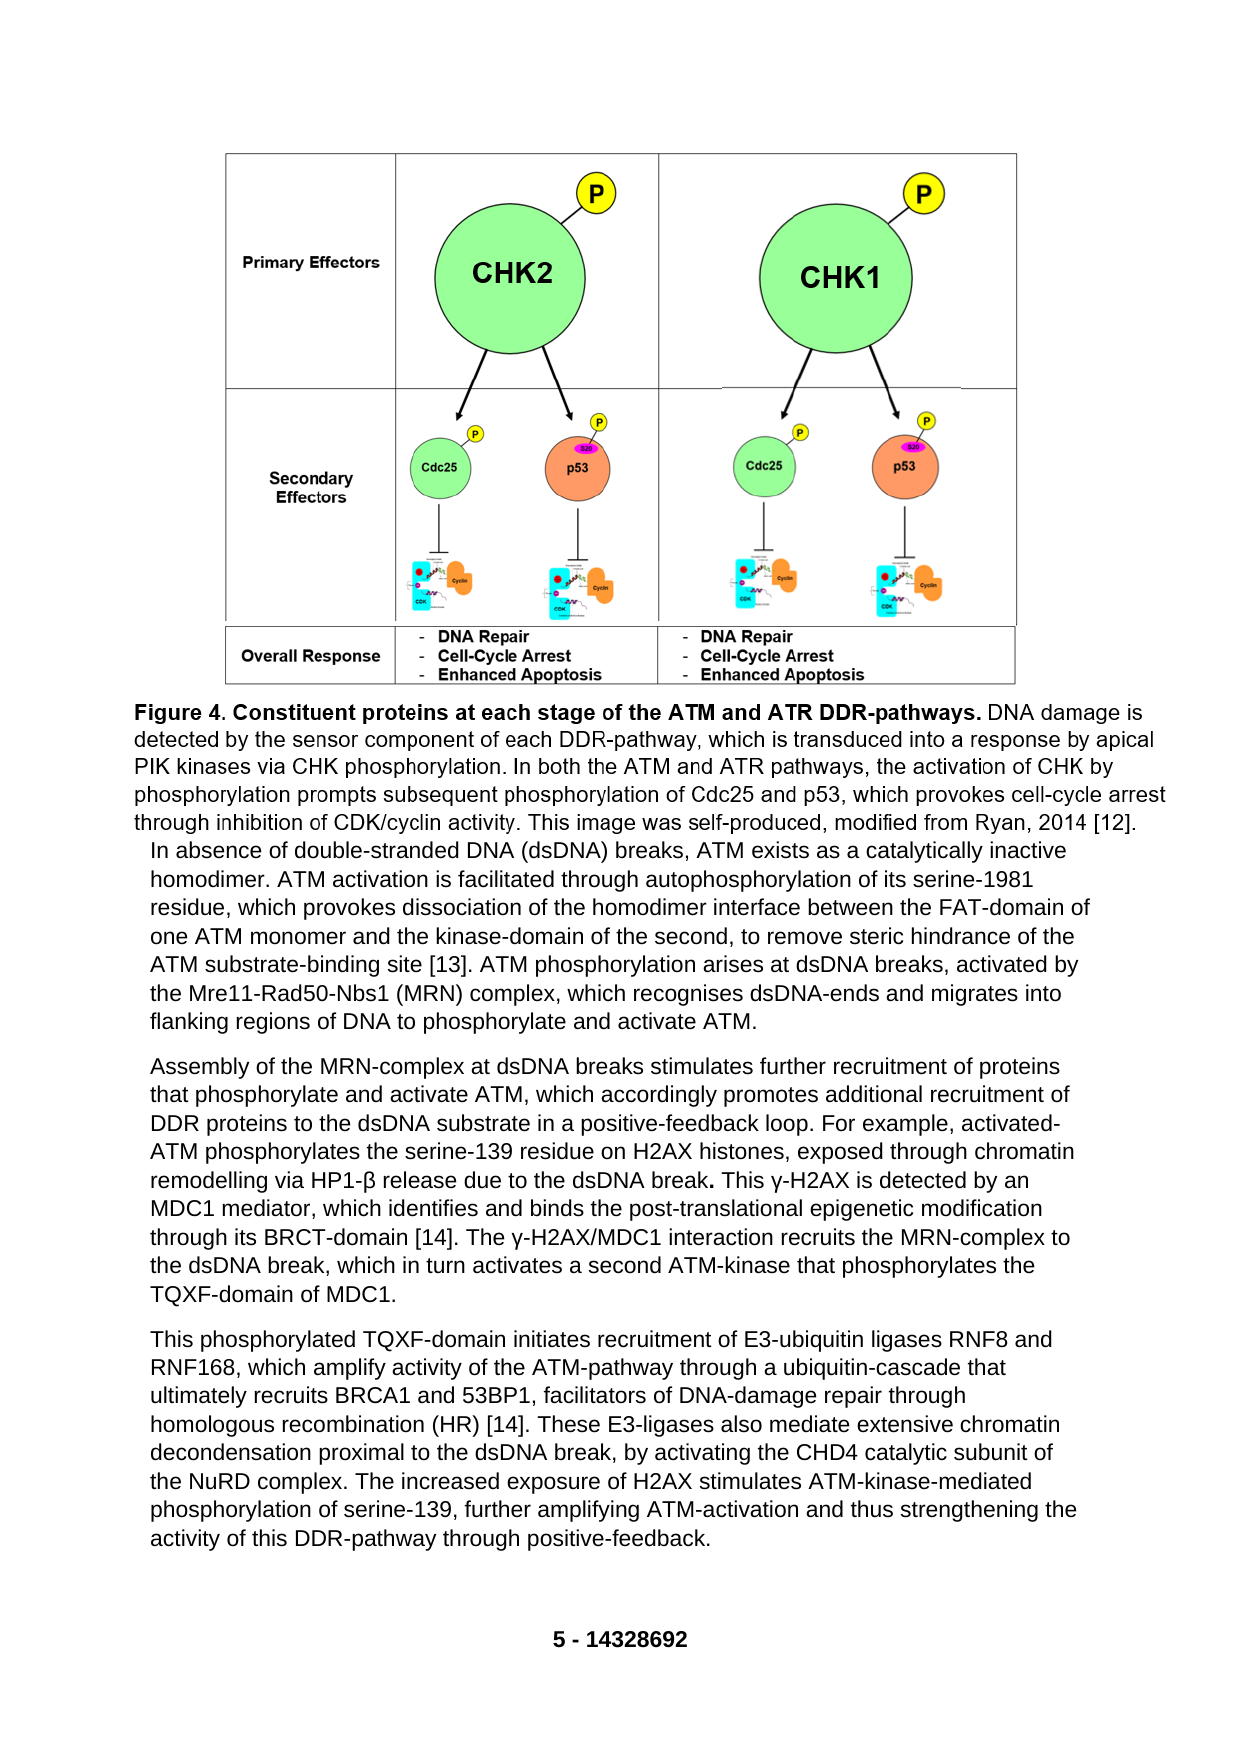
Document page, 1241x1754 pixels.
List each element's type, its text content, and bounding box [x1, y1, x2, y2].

picture [129, 150, 1169, 837]
text In absence of double-stranded DNA (dsDNA) breaks, ATM exists as a catalytically inactive homodimer. ATM activation is facilitated through autophosphorylation of its serine-1981 residue, which provokes dissociation of the homodimer interface between the FAT-domain of one ATM monomer and the kinase-domain of the second, to remove steric hindrance of the ATM substrate-binding site [13]. ATM phosphorylation arises at dsDNA breaks, activated by the Mre11-Rad50-Nbs1 (MRN) complex, which recognises dsDNA-ends and migrates into flanking regions of DNA to phosphorylate and activate ATM. [150, 837, 1090, 1034]
text This phosphorylated TQXF-domain initiates recruitment of E3-ubiquitin ligases RNF8 and RNF168, which amplify activity of the ATM-pathway through a ubiquitin-cascade that ultimately recruits BRCA1 and 53BP1, facilitators of DNA-damage repair through homologous recombination (HR) [14]. These E3-ligases also mediate extensive chromatin decondensation proximal to the dsDNA break, by activating the CHD4 catalytic subunit of the NuRD complex. The increased exposure of H2AX stimulates ATM-kinase-mediated phosphorylation of serine-139, further amplifying ATM-activation and thus strengthening the activity of this DDR-pathway through positive-feedback. [150, 1326, 1090, 1551]
text Assembly of the MRN-complex at dsDNA breaks stimulates further recruitment of proteins that phosphorylate and activate ATM, which accordingly promotes additional recruitment of DDR proteins to the dsDNA substrate in a positive-feedback loop. For example, activated-ATM phosphorylates the serine-139 residue on H2AX histones, exposed through chromatin remodelling via HP1-β release due to the dsDNA break. This γ-H2AX is detected by an MDC1 mediator, which identifies and binds the post-translational epigenetic modification through its BRCT-domain [14]. The γ-H2AX/MDC1 interaction recruits the MRN-complex to the dsDNA break, which in turn activates a second ATM-kinase that phosphorylates the TQXF-domain of MDC1. [150, 1053, 1090, 1307]
